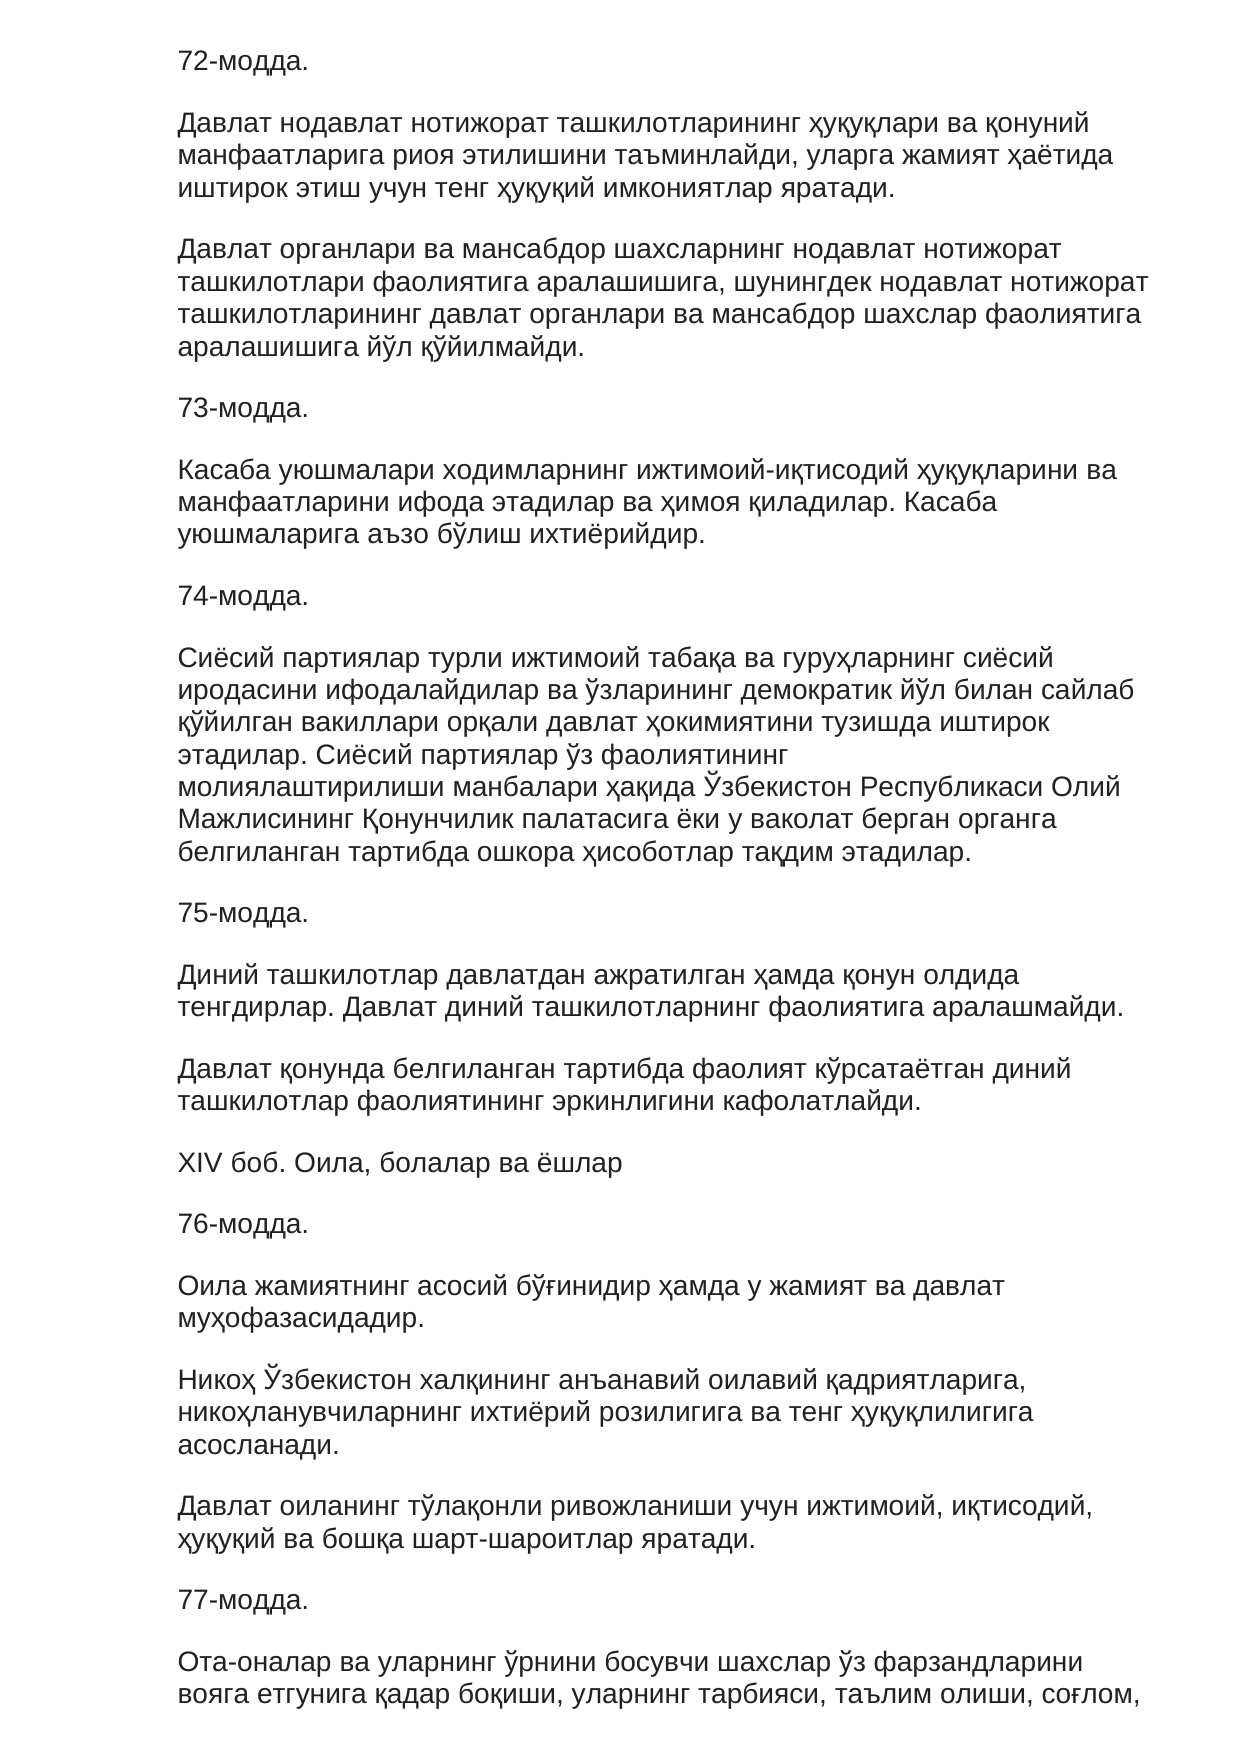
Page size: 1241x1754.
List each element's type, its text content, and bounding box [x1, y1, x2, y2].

text Сиёсий партиялар турли ижтимоий табақа ва гуруҳларнинг сиёсий иродасини ифодалайдилар ва ўзларининг демократик йўл билан сайлаб қўйилган вакиллари орқали давлат ҳокимиятини тузишда иштирок этадилар. Сиёсий партиялар ўз фаолиятининг молиялаштирилиши манбалари ҳақида Ўзбекистон Республикаси Олий Мажлисининг Қонунчилик палатасига ёки у ваколат берган органга белгиланган тартибда ошкора ҳисоботлар тақдим этадилар. [177, 641, 1152, 867]
text Никоҳ Ўзбекистон халқининг анъанавий оилавий қадриятларига, никоҳланувчиларнинг ихтиёрий розилигига ва тенг ҳуқуқлилигига асосланади. [177, 1363, 1152, 1460]
text Касаба уюшмалари ходимларнинг ижтимоий-иқтисодий ҳуқуқларини ва манфаатларини ифода этадилар ва ҳимоя қиладилар. Касаба уюшмаларига аъзо бўлиш ихтиёрийдир. [177, 453, 1152, 550]
text Давлат нодавлат нотижорат ташкилотларининг ҳуқуқлари ва қонуний манфаатларига риоя этилишини таъминлайди, уларга жамият ҳаётида иштирок этиш учун тенг ҳуқуқий имкониятлар яратади. [177, 106, 1152, 203]
text Оила жамиятнинг асосий бўғинидир ҳамда у жамият ва давлат муҳофазасидадир. [177, 1269, 1152, 1334]
text 77-модда. [177, 1583, 1152, 1616]
text 74-модда. [177, 579, 1152, 611]
text 72-модда. [177, 44, 1152, 77]
text Диний ташкилотлар давлатдан ажратилган ҳамда қонун олдида тенгдирлар. Давлат диний ташкилотларнинг фаолиятига аралашмайди. [177, 958, 1152, 1023]
text Давлат қонунда белгиланган тартибда фаолият кўрсатаётган диний ташкилотлар фаолиятининг эркинлигини кафолатлайди. [177, 1052, 1152, 1117]
text 75-модда. [177, 896, 1152, 929]
text 76-модда. [177, 1207, 1152, 1240]
text Давлат органлари ва мансабдор шахсларнинг нодавлат нотижорат ташкилотлари фаолиятига аралашишига, шунингдек нодавлат нотижорат ташкилотларининг давлат органлари ва мансабдор шахслар фаолиятига аралашишига йўл қўйилмайди. [177, 232, 1152, 362]
text XIV боб. Оила, болалар ва ёшлар [177, 1146, 1152, 1178]
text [177, 1645, 1152, 1710]
text 73-модда. [177, 391, 1152, 423]
text Давлат оиланинг тўлақонли ривожланиши учун ижтимоий, иқтисодий, ҳуқуқий ва бошқа шарт-шароитлар яратади. [177, 1489, 1152, 1554]
